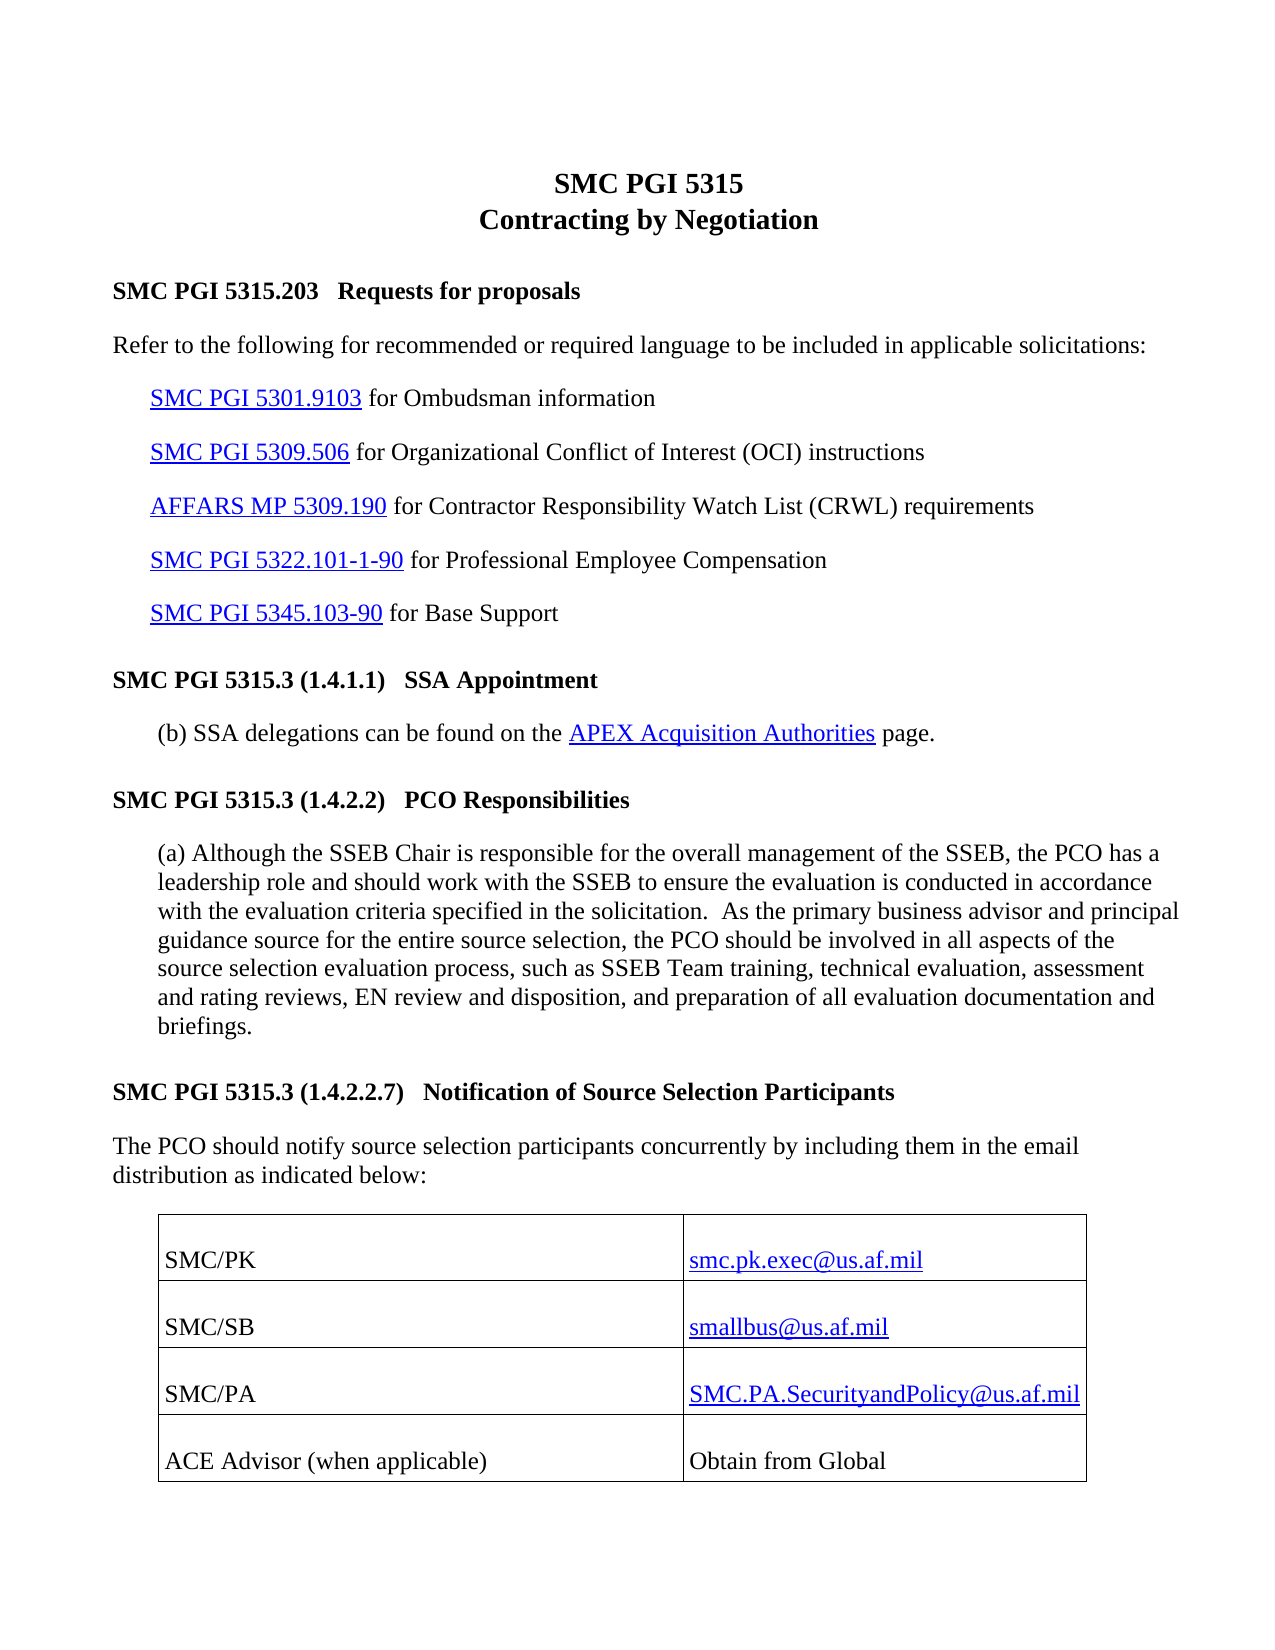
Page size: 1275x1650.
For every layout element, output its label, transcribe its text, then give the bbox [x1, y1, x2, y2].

text SMC PGI 5345.103-90 for Base Support [150, 598, 1185, 627]
text The PCO should notify source selection participants concurrently by including them in the email distribution as indicated below: [112, 1131, 1185, 1188]
subtitle SMC PGI 5315.3 (1.4.2.2) PCO Responsibilities [112, 785, 1185, 813]
table_header smc.pk.exec@us.af.mil [684, 1215, 1086, 1280]
subtitle SMC PGI 5315.203 Requests for proposals [112, 276, 1185, 305]
table_cell SMC/PA [159, 1348, 683, 1414]
table_cell SMC/SB [159, 1281, 683, 1347]
list (a) Although the SSEB Chair is responsible for the overall management of the SSEB, the PCO has a leadership role and should work with the SSEB to ensure the evaluation is conducted in accordance with the evaluation criteria specified in the solicitation. As the primary business advisor and principal guidance source for the entire source selection, the PCO should be involved in all aspects of the source selection evaluation process, such as SSEB Team training, technical evaluation, assessment and rating reviews, EN review and disposition, and preparation of all evaluation documentation and briefings. [157, 838, 1185, 1040]
list (b) SSA delegations can be found on the APEX Acquisition Authorities page. [157, 718, 1185, 747]
text SMC PGI 5301.9103 for Ombudsman information [150, 383, 1185, 412]
subtitle SMC PGI 5315.3 (1.4.1.1) SSA Appointment [112, 665, 1185, 693]
table_header SMC/PK [159, 1215, 683, 1280]
text Refer to the following for recommended or required language to be included in applicable solicitations: [112, 330, 1185, 358]
text SMC PGI 5322.101-1-90 for Professional Employee Compensation [150, 545, 1185, 573]
table_cell smallbus@us.af.mil [684, 1281, 1086, 1347]
table_cell ACE Advisor (when applicable) [159, 1415, 683, 1481]
text AFFARS MP 5309.190 for Contractor Responsibility Watch List (CRWL) requirements [150, 491, 1185, 520]
subtitle SMC PGI 5315 Contracting by Negotiation [112, 166, 1185, 236]
table_cell SMC.PA.SecurityandPolicy@us.af.mil [684, 1348, 1086, 1414]
text SMC PGI 5309.506 for Organizational Conflict of Interest (OCI) instructions [150, 437, 1185, 466]
table_cell Obtain from Global [684, 1415, 1086, 1481]
subtitle SMC PGI 5315.3 (1.4.2.2.7) Notification of Source Selection Participants [112, 1077, 1185, 1106]
